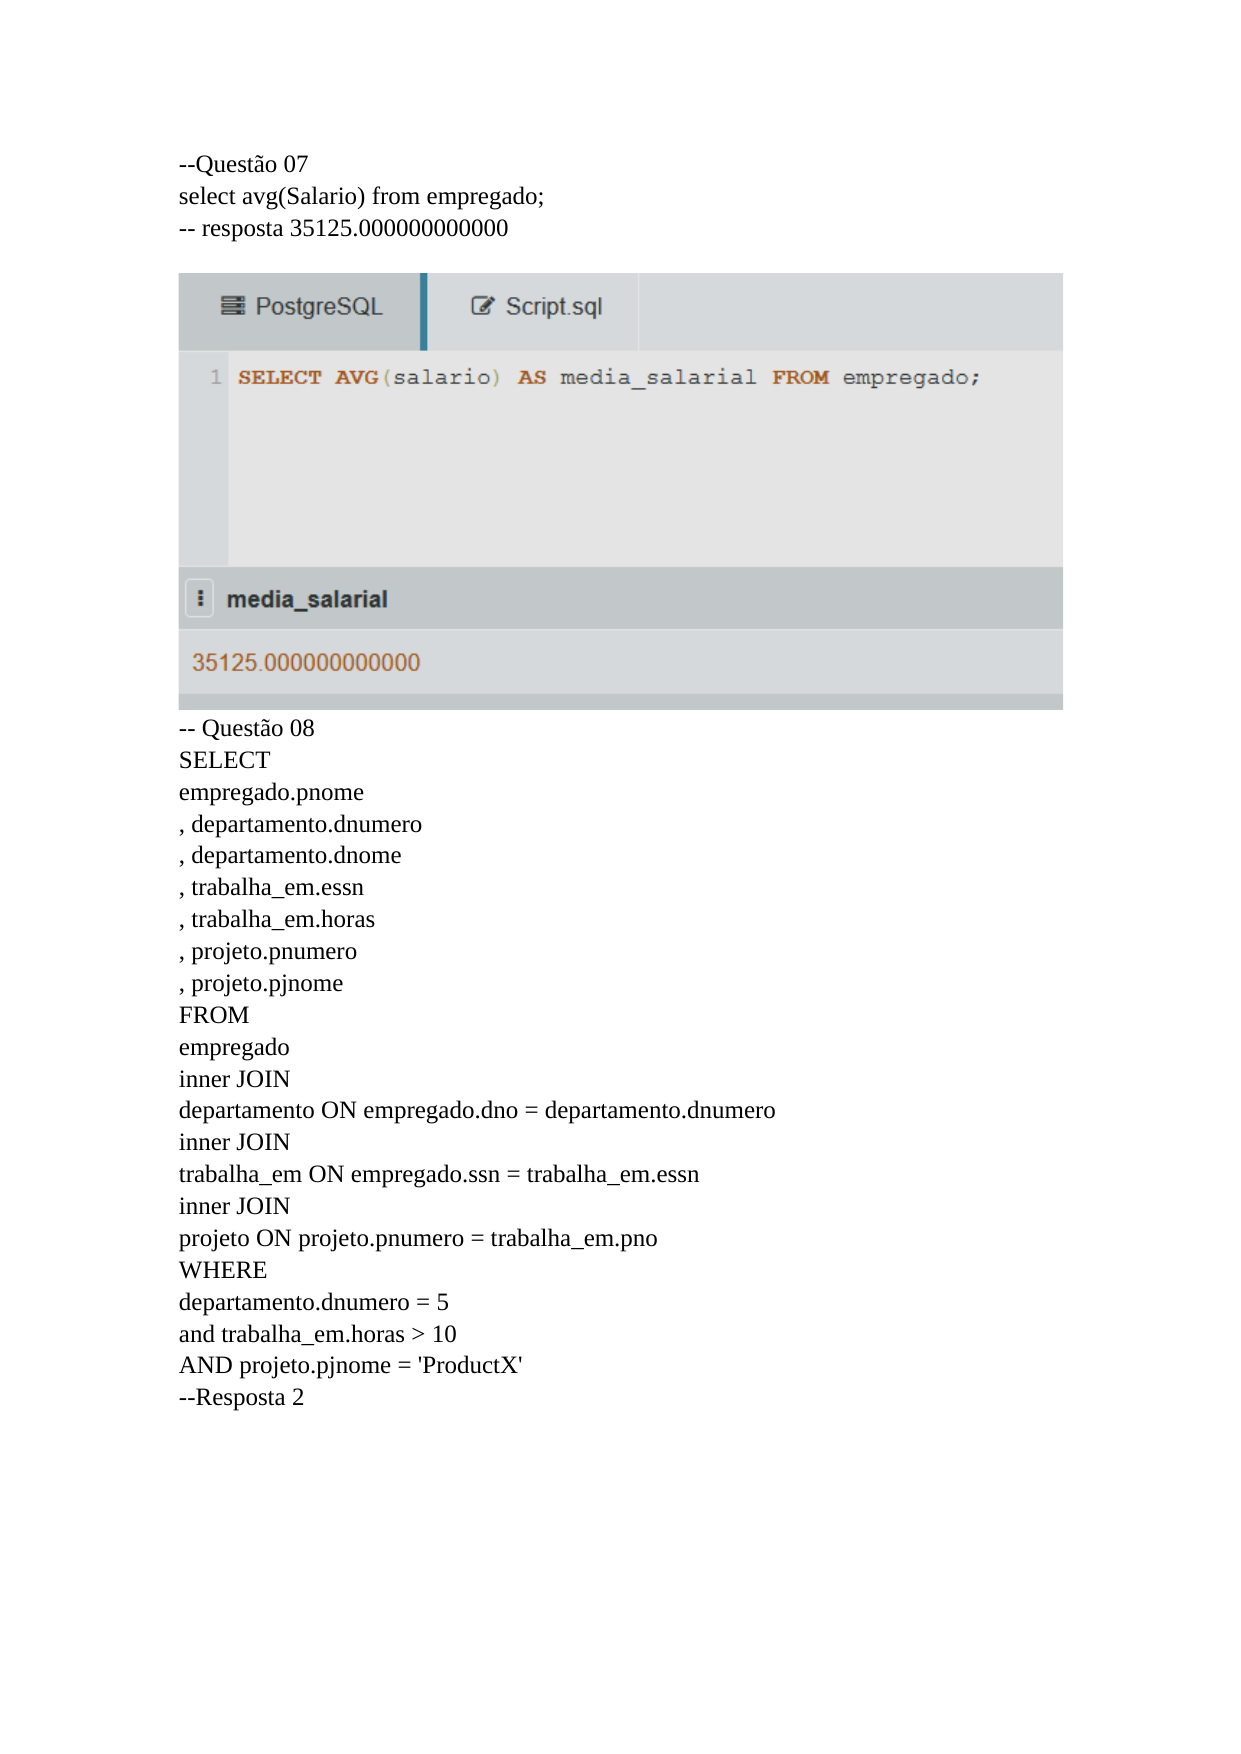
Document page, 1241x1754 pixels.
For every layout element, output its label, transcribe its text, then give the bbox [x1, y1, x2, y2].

table_header empregado [177, 1030, 298, 1062]
table_header , projeto.pnumero [177, 935, 365, 967]
table_header departamento.dnumero = 5 [177, 1285, 457, 1317]
table_header , trabalha_em.essn [177, 871, 372, 903]
table_cell [177, 243, 1063, 712]
table_header select avg(Salario) from empregado; [177, 180, 552, 211]
table_header FROM [177, 999, 257, 1030]
table_header projeto ON projeto.pnumero = trabalha_em.pno [177, 1222, 666, 1253]
table_header departamento ON empregado.dno = departamento.dnumero [177, 1094, 784, 1126]
picture [178, 273, 1064, 710]
table_header and trabalha_em.horas > 10 [177, 1317, 464, 1349]
table_header -- Questão 08 [177, 712, 323, 743]
table_header empregado.pnome [177, 775, 372, 807]
table_header inner JOIN [177, 1126, 298, 1158]
table_header , trabalha_em.horas [177, 903, 383, 935]
table_header , departamento.dnumero [177, 807, 430, 839]
table_header --Questão 07 [177, 148, 316, 179]
table_header WHERE [177, 1254, 276, 1285]
table_header trabalha_em ON empregado.ssn = trabalha_em.essn [177, 1158, 707, 1190]
table_header inner JOIN [177, 1062, 298, 1094]
table_header , departamento.dnome [177, 839, 409, 871]
table_header AND projeto.pjnome = 'ProductX' [177, 1349, 531, 1381]
table_header -- resposta 35125.000000000000 [177, 211, 1063, 243]
table_header --Resposta 2 [177, 1381, 1063, 1413]
table_header SELECT [177, 744, 278, 775]
table_header inner JOIN [177, 1190, 298, 1222]
table_header , projeto.pjnome [177, 967, 351, 998]
